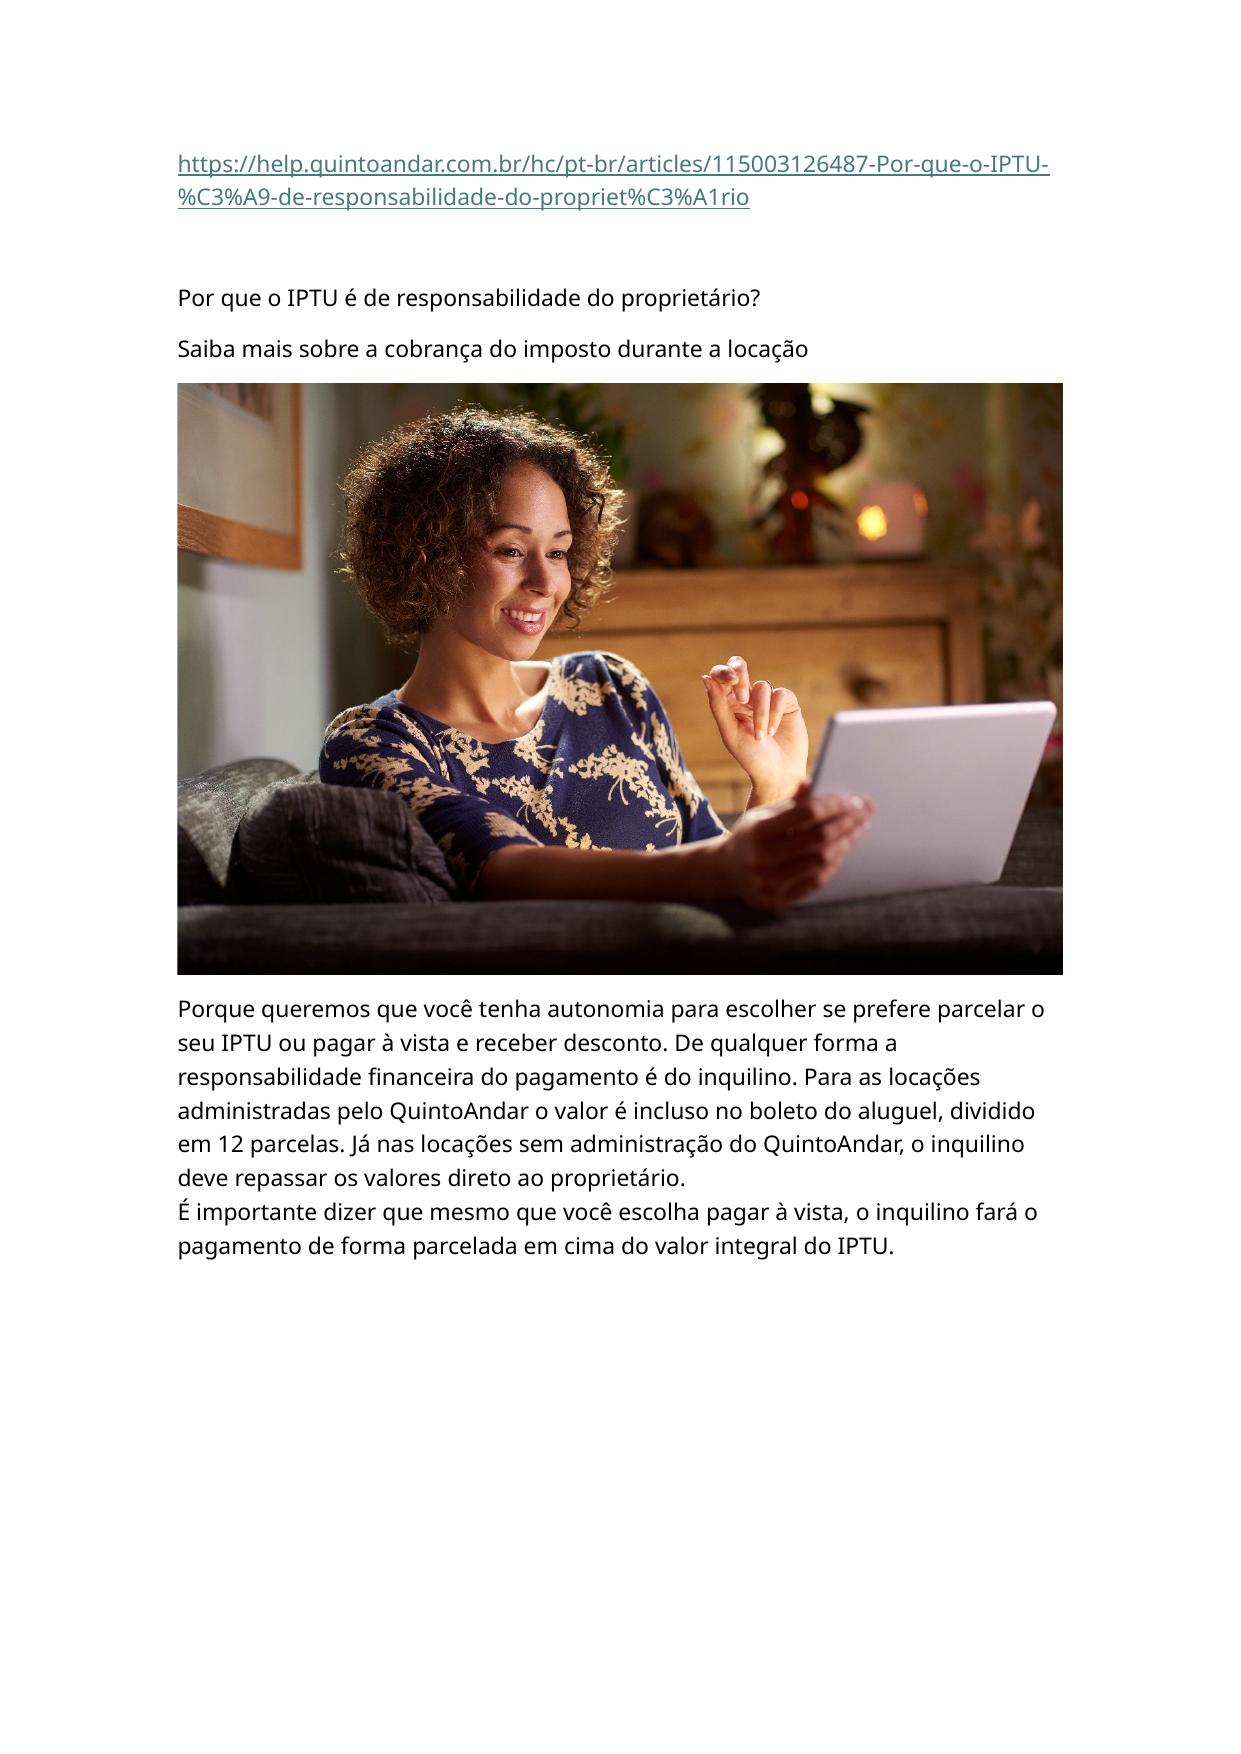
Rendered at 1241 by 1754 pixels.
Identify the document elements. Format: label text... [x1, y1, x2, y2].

text Por que o IPTU é de responsabilidade do proprietário? [177, 282, 1063, 313]
text Saiba mais sobre a cobrança do imposto durante a locação [177, 333, 1063, 364]
text Porque queremos que você tenha autonomia para escolher se prefere parcelar o seu IPTU ou pagar à vista e receber desconto. De qualquer forma a responsabilidade financeira do pagamento é do inquilino. Para as locações administradas pelo QuintoAndar o valor é incluso no boleto do aluguel, dividido em 12 parcelas. Já nas locações sem administração do QuintoAndar, o inquilino deve repassar os valores direto ao proprietário. É importante dizer que mesmo que você escolha pagar à vista, o inquilino fará o pagamento de forma parcelada em cima do valor integral do IPTU. [177, 993, 1063, 1261]
text https://help.quintoandar.com.br/hc/pt-br/articles/115003126487-Por-que-o-IPTU-%C3%A9-de-responsabilidade-do-propriet%C3%A1rio [177, 148, 1063, 213]
picture [177, 383, 1063, 975]
